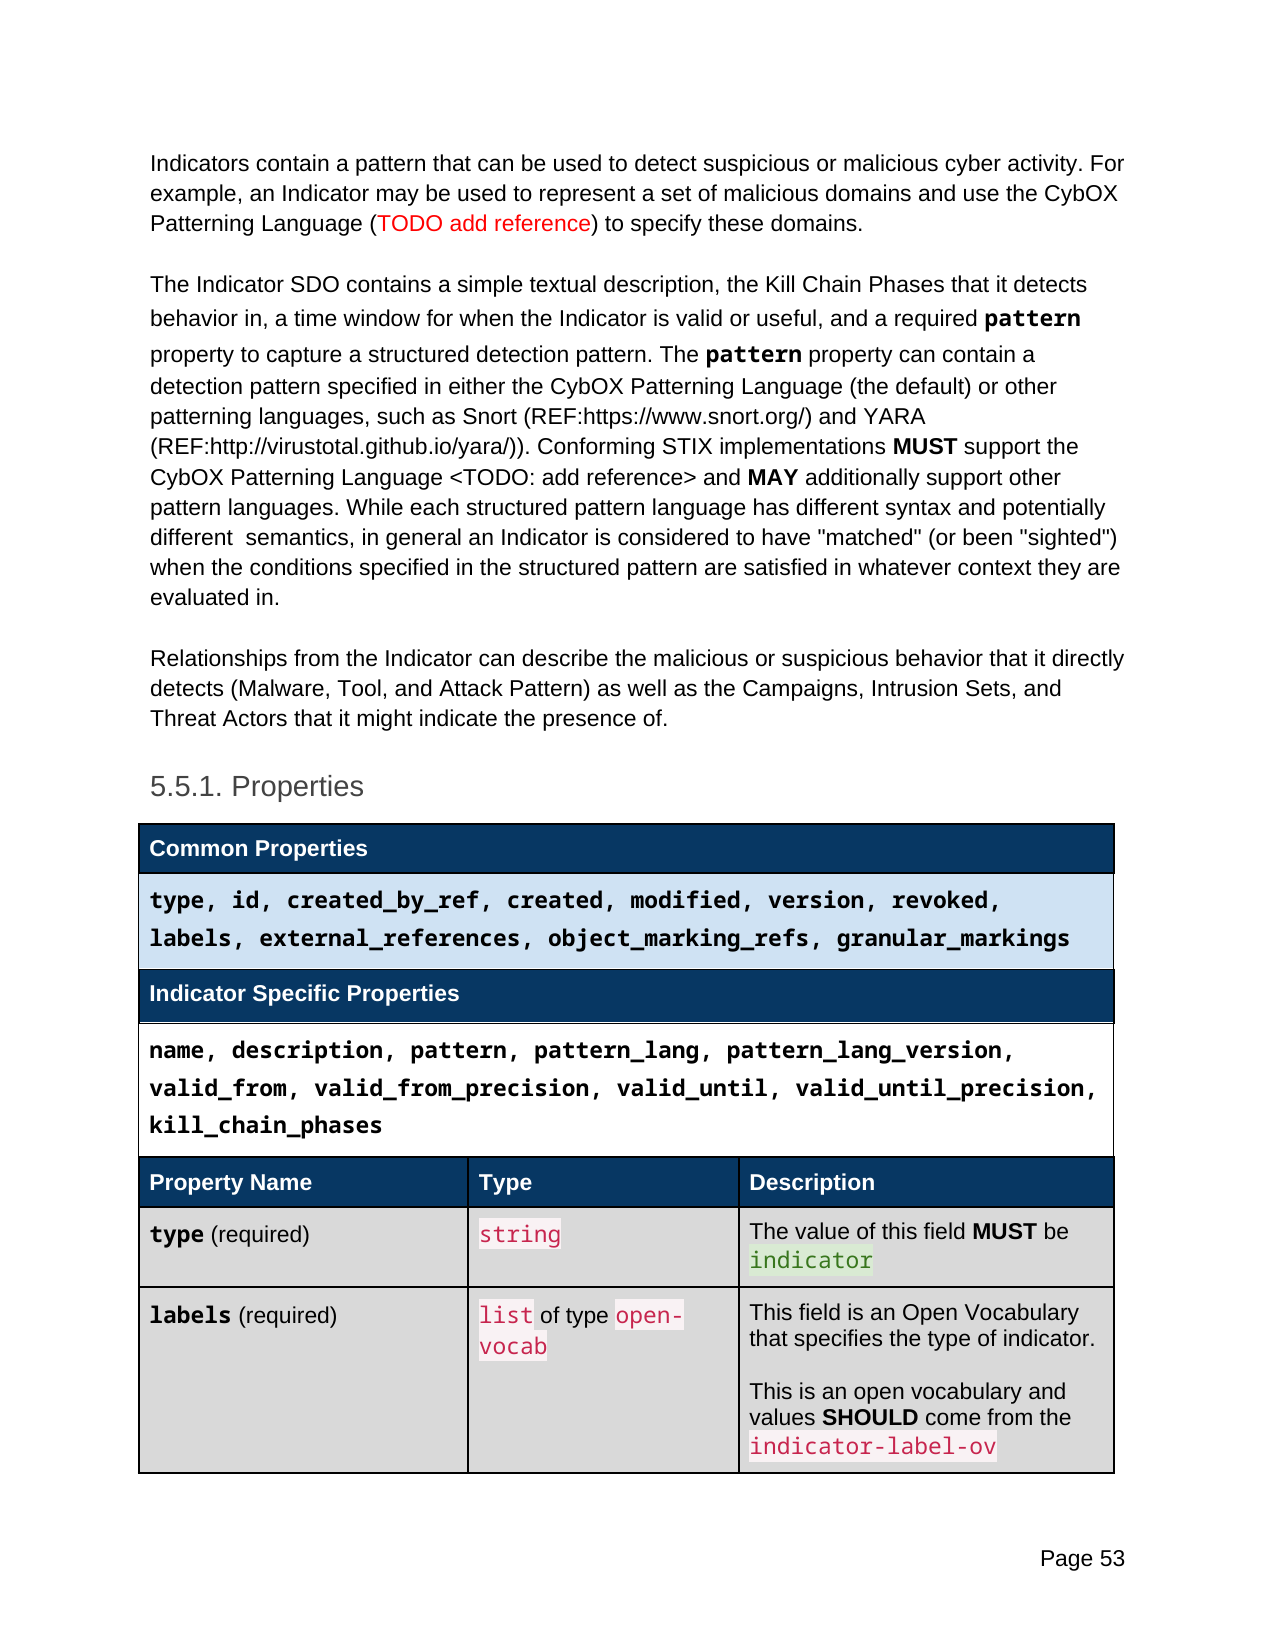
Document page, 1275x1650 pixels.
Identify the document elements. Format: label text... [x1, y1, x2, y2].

table_header Common Properties [140, 825, 1113, 872]
text Relationships from the Indicator can describe the malicious or suspicious behavior that it directly detects (Malware, Tool, and Attack Pattern) as well as the Campaigns, Intrusion Sets, and Threat Actors that it might indicate the presence of. [150, 645, 1125, 732]
table_cell type, id, created_by_ref, created, modified, version, revoked, labels, external_references, object_marking_refs, granular_markings [139, 874, 1113, 968]
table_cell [740, 1288, 1113, 1472]
text The Indicator SDO contains a simple textual description, the Kill Chain Phases that it detects behavior in, a time window for when the Indicator is valid or useful, and a required pattern property to capture a structured detection pattern. The pattern property can contain a detection pattern specified in either the CybOX Patterning Language (the default) or other patterning languages, such as Snort (REF:https://www.snort.org/) and YARA (REF:http://virustotal.github.io/yara/)). Conforming STIX implementations MUST support the CybOX Patterning Language <TODO: add reference> and MAY additionally support other pattern languages. While each structured pattern language has different syntax and potentially different semantics, in general an Indicator is considered to have "matched" (or been "sighted") when the conditions specified in the structured pattern are satisfied in whatever context they are evaluated in. [150, 271, 1125, 611]
subtitle ​5.5.1.​ Properties [150, 769, 1125, 802]
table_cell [469, 1288, 738, 1472]
table_cell Property Name [140, 1158, 467, 1206]
table_cell Description [740, 1158, 1113, 1206]
table_cell Type [469, 1158, 738, 1206]
table_cell labels (required) [140, 1288, 467, 1472]
table_cell name, description, pattern, pattern_lang, pattern_lang_version, valid_from, valid_from_precision, valid_until, valid_until_precision, kill_chain_phases [139, 1024, 1113, 1156]
table_cell type (required) [140, 1208, 467, 1286]
text Indicators contain a pattern that can be used to detect suspicious or malicious cyber activity. For example, an Indicator may be used to represent a set of malicious domains and use the CybOX Patterning Language (TODO add reference) to specify these domains. [150, 150, 1125, 237]
table_cell Indicator Specific Properties [140, 970, 1113, 1022]
table_cell string [469, 1208, 738, 1286]
table_cell The value of this field MUST be indicator [740, 1208, 1113, 1286]
